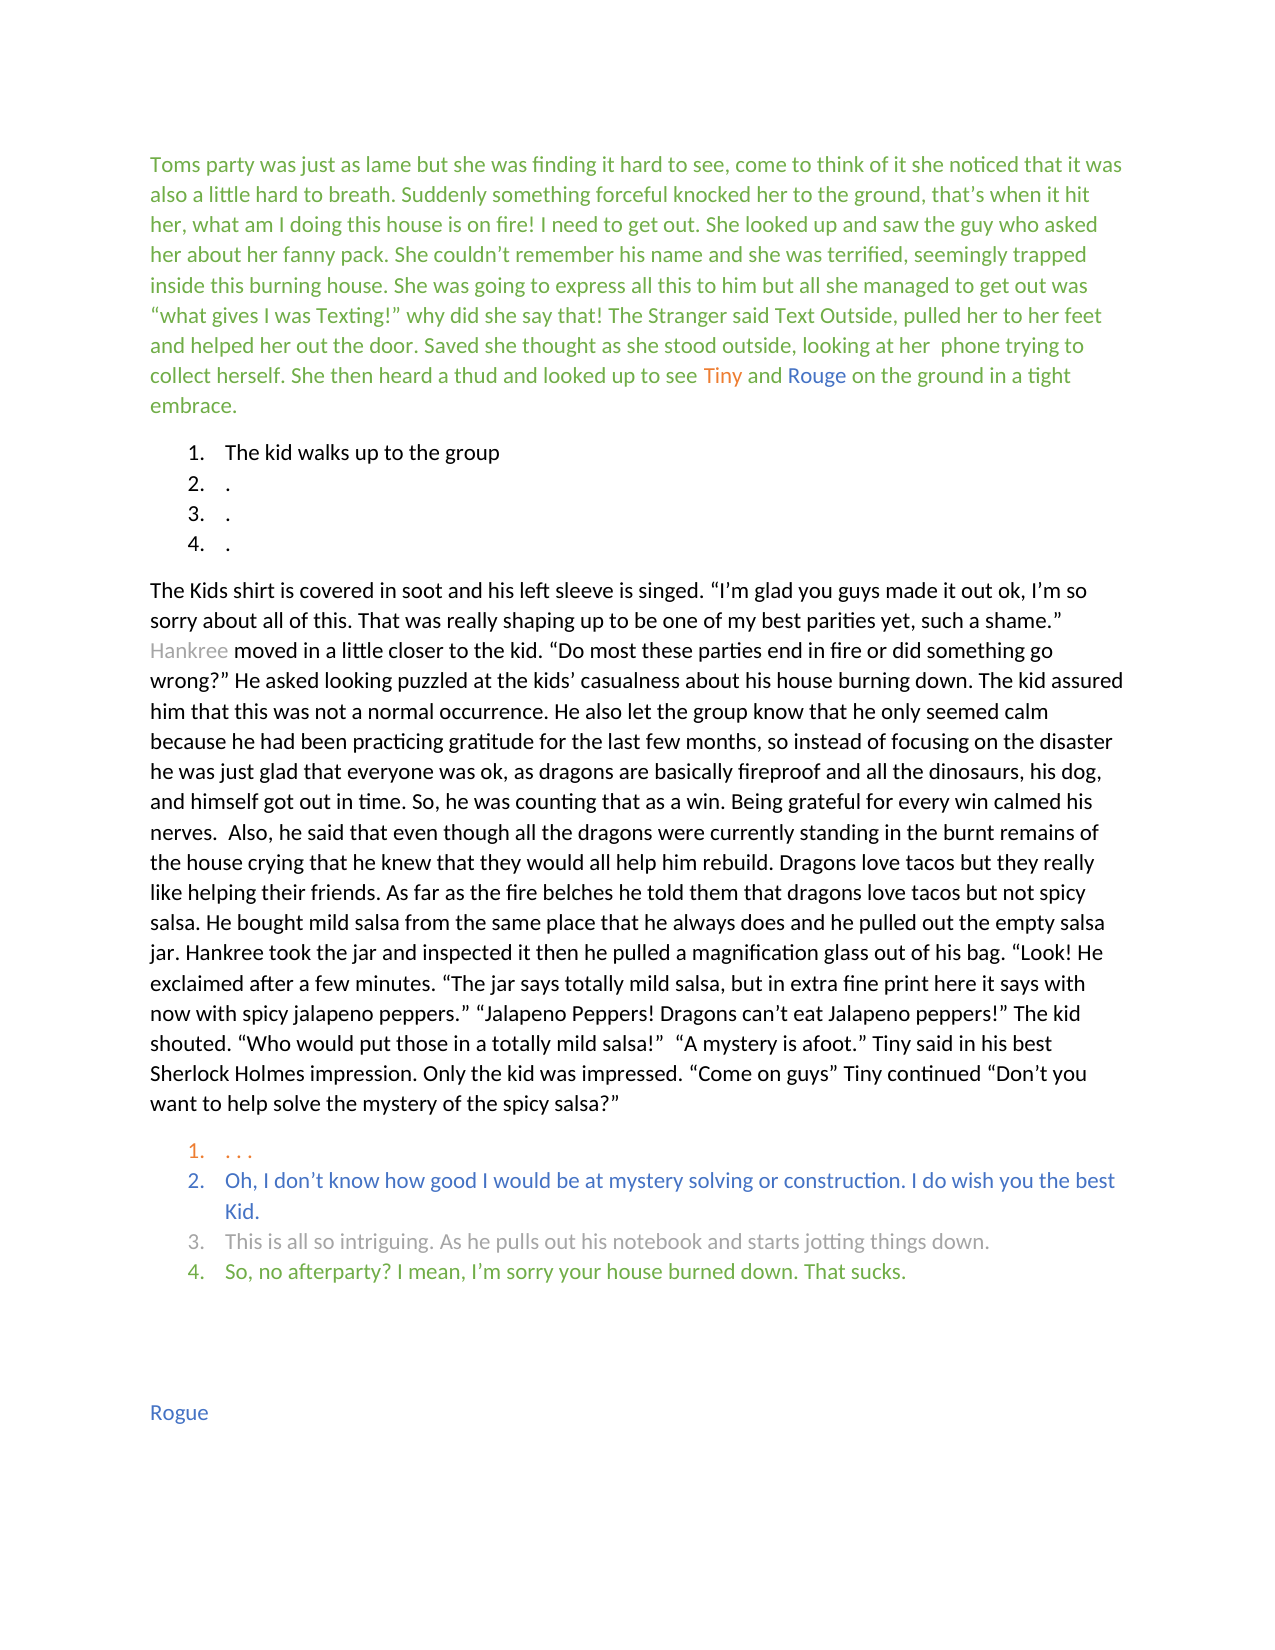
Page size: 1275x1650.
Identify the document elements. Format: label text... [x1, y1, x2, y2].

list So, no afterparty? I mean, I’m sorry your house burned down. That sucks. [187, 1257, 1125, 1285]
list Oh, I don’t know how good I would be at mystery solving or construction. I do wish you the best Kid. [187, 1167, 1125, 1225]
list . [187, 499, 1125, 527]
list This is all so intriguing. As he pulls out his notebook and starts jotting things down. [187, 1227, 1125, 1255]
list . . . [187, 1136, 1125, 1164]
list . [187, 529, 1125, 557]
list . [187, 469, 1125, 497]
list The kid walks up to the group [187, 438, 1125, 467]
text The Kids shirt is covered in soot and his left sleeve is singed. “I’m glad you guys made it out ok, I’m so sorry about all of this. That was really shaping up to be one of my best parities yet, such a shame.” Hankree moved in a little closer to the kid. “Do most these parties end in fire or did something go wrong?” He asked looking puzzled at the kids’ casualness about his house burning down. The kid assured him that this was not a normal occurrence. He also let the group know that he only seemed calm because he had been practicing gratitude for the last few months, so instead of focusing on the disaster he was just glad that everyone was ok, as dragons are basically fireproof and all the dinosaurs, his dog, and himself got out in time. So, he was counting that as a win. Being grateful for every win calmed his nerves. Also, he said that even though all the dragons were currently standing in the burnt remains of the house crying that he knew that they would all help him rebuild. Dragons love tacos but they really like helping their friends. As far as the fire belches he told them that dragons love tacos but not spicy salsa. He bought mild salsa from the same place that he always does and he pulled out the empty salsa jar. Hankree took the jar and inspected it then he pulled a magnification glass out of his bag. “Look! He exclaimed after a few minutes. “The jar says totally mild salsa, but in extra fine print here it says with now with spicy jalapeno peppers.” “Jalapeno Peppers! Dragons can’t eat Jalapeno peppers!” The kid shouted. “Who would put those in a totally mild salsa!” “A mystery is afoot.” Tiny said in his best Sherlock Holmes impression. Only the kid was impressed. “Come on guys” Tiny continued “Don’t you want to help solve the mystery of the spicy salsa?” [150, 576, 1125, 1118]
text Rogue [150, 1398, 1125, 1426]
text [150, 150, 1125, 420]
